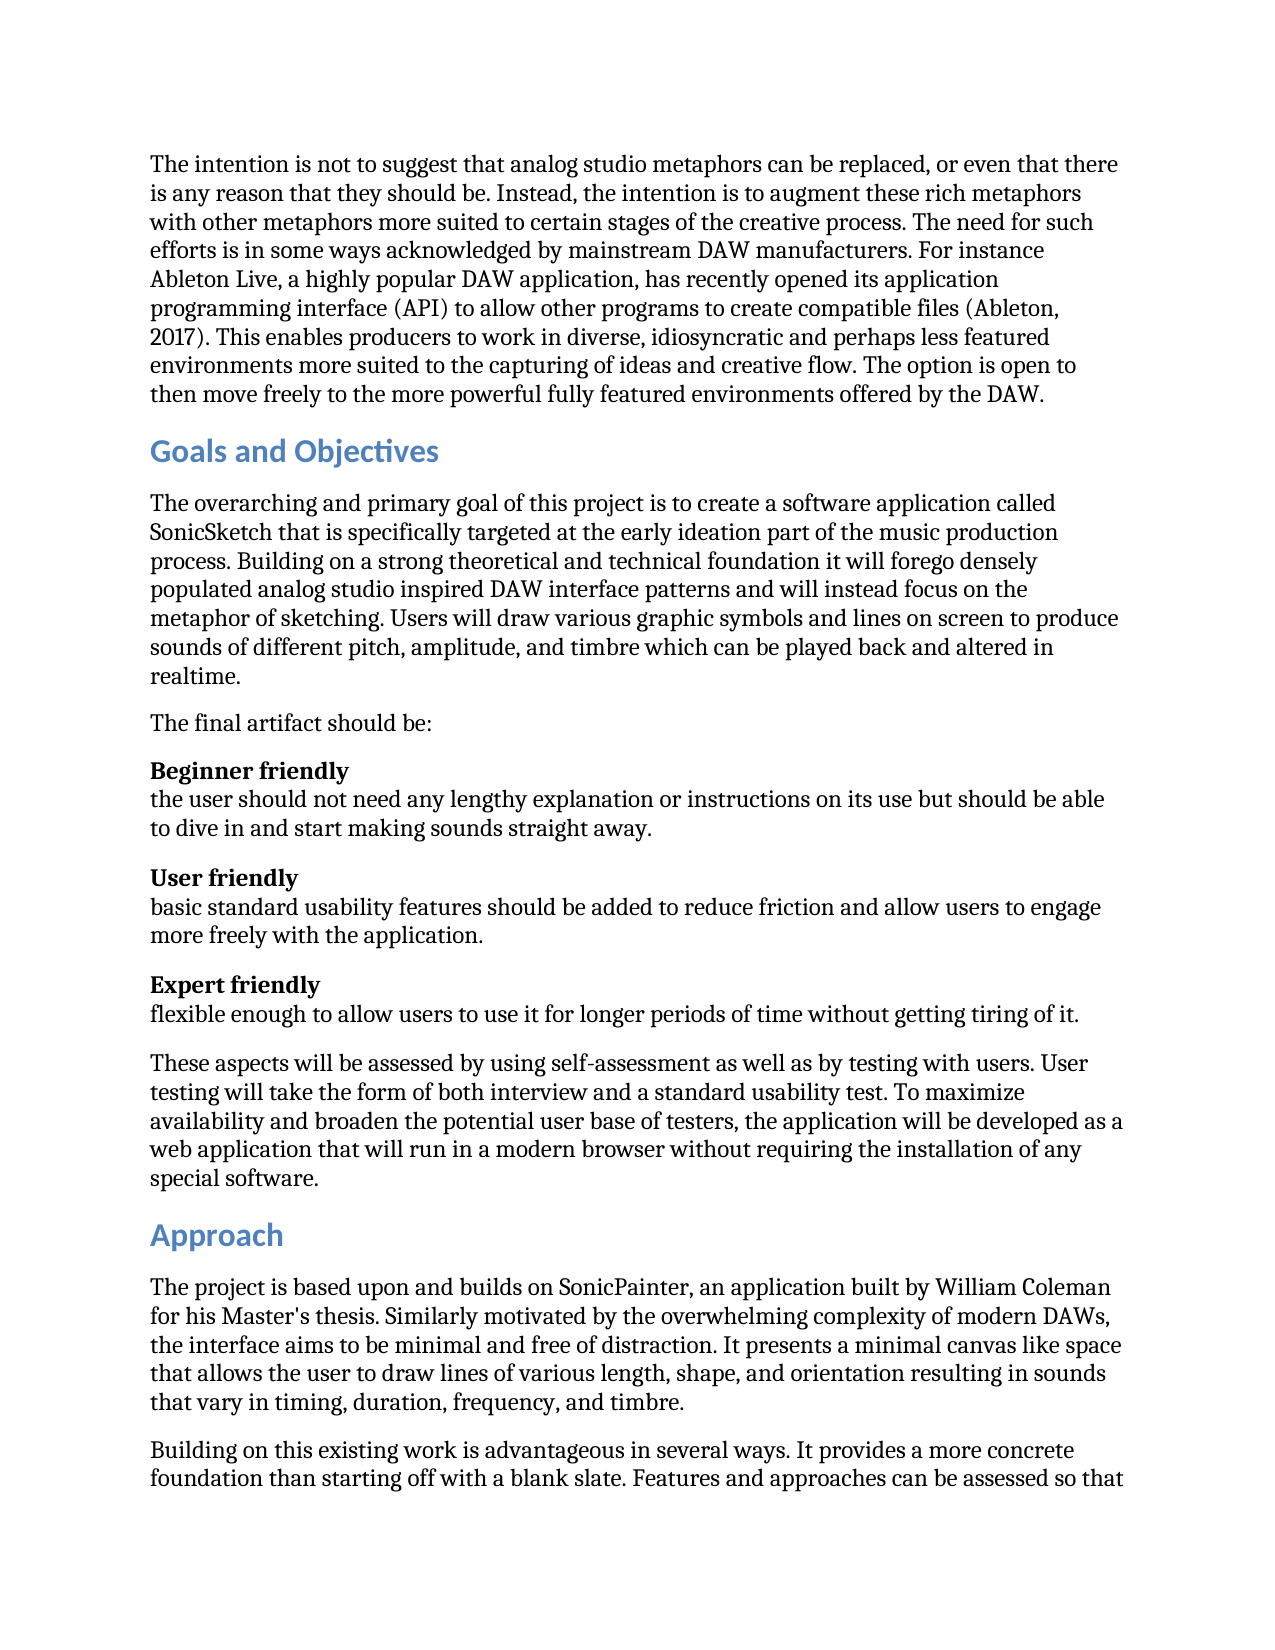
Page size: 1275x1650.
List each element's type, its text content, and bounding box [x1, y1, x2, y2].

text The overarching and primary goal of this project is to create a software application called SonicSketch that is specifically targeted at the early ideation part of the music production process. Building on a strong theoretical and technical foundation it will forego densely populated analog studio inspired DAW interface patterns and will instead focus on the metaphor of sketching. Users will draw various graphic symbols and lines on screen to produce sounds of different pitch, amplitude, and timbre which can be played back and altered in realtime. [150, 489, 1125, 690]
subtitle Goals and Objectives [150, 429, 1125, 470]
text Beginner friendly [150, 757, 1125, 785]
text The project is based upon and builds on SonicPainter, an application built by William Coleman for his Master's thesis. Similarly motivated by the overwhelming complexity of modern DAWs, the interface aims to be minimal and free of distraction. It presents a minimal canvas like space that allows the user to draw lines of various length, shape, and orientation resulting in sounds that vary in timing, duration, frequency, and timbre. [150, 1273, 1125, 1417]
text User friendly [150, 864, 1125, 892]
text the user should not need any lengthy explanation or instructions on its use but should be able to dive in and start making sounds straight away. [150, 785, 1125, 843]
text The intention is not to suggest that analog studio metaphors can be replaced, or even that there is any reason that they should be. Instead, the intention is to augment these rich metaphors with other metaphors more suited to certain stages of the creative process. The need for such efforts is in some ways acknowledged by mainstream DAW manufacturers. For instance Ableton Live, a highly popular DAW application, has recently opened its application programming interface (API) to allow other programs to create compatible files (Ableton, 2017). This enables producers to work in diverse, idiosyncratic and perhaps less featured environments more suited to the capturing of ideas and creative flow. The option is open to then move freely to the more powerful fully featured environments offered by the DAW. [150, 150, 1125, 409]
text basic standard usability features should be added to reduce friction and allow users to engage more freely with the application. [150, 892, 1125, 950]
text flexible enough to allow users to use it for longer periods of time without getting tiring of it. [150, 999, 1125, 1028]
text Expert friendly [150, 971, 1125, 999]
text The final artifact should be: [150, 709, 1125, 738]
subtitle Approach [150, 1214, 1125, 1254]
text These aspects will be assessed by using self-assessment as well as by testing with users. User testing will take the form of both interview and a standard usability test. To maximize availability and broaden the potential user base of testers, the application will be developed as a web application that will run in a modern browser without requiring the installation of any special software. [150, 1049, 1125, 1193]
